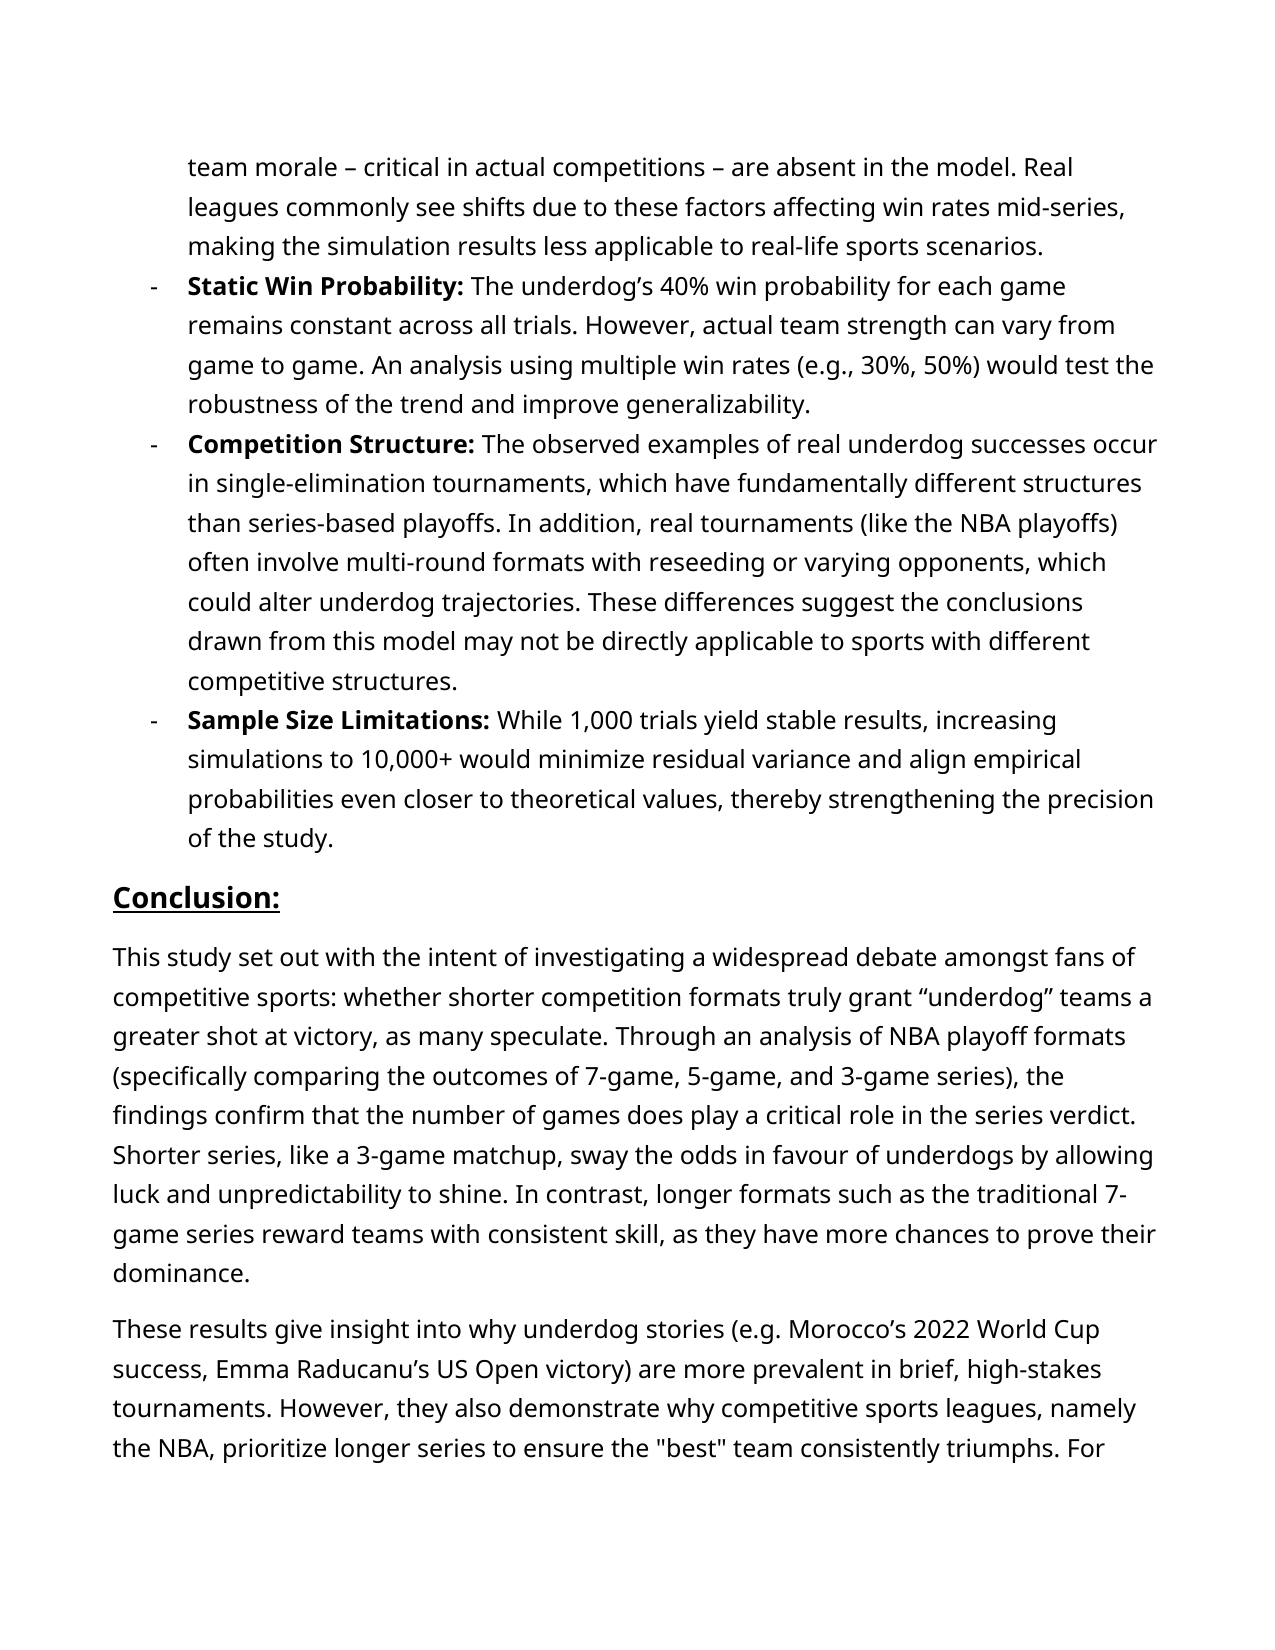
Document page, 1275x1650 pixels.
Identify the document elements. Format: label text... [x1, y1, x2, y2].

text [112, 1312, 1162, 1464]
list Sample Size Limitations: While 1,000 trials yield stable results, increasing simulations to 10,000+ would minimize residual variance and align empirical probabilities even closer to theoretical values, thereby strengthening the precision of the study. [150, 703, 1162, 855]
list Competition Structure: The observed examples of real underdog successes occur in single-elimination tournaments, which have fundamentally different structures than series-based playoffs. In addition, real tournaments (like the NBA playoffs) often involve multi-round formats with reseeding or varying opponents, which could alter underdog trajectories. These differences suggest the conclusions drawn from this model may not be directly applicable to sports with different competitive structures. [150, 426, 1162, 697]
list Static Win Probability: The underdog’s 40% win probability for each game remains constant across all trials. However, actual team strength can vary from game to game. An analysis using multiple win rates (e.g., 30%, 50%) would test the robustness of the trend and improve generalizability. [150, 268, 1162, 421]
text This study set out with the intent of investigating a widespread debate amongst fans of competitive sports: whether shorter competition formats truly grant “underdog” teams a greater shot at victory, as many speculate. Through an analysis of NBA playoff formats (specifically comparing the outcomes of 7-game, 5-game, and 3-game series), the findings confirm that the number of games does play a critical role in the series verdict. Shorter series, like a 3-game matchup, sway the odds in favour of underdogs by allowing luck and unpredictability to shine. In contrast, longer formats such as the traditional 7-game series reward teams with consistent skill, as they have more chances to prove their dominance. [112, 940, 1162, 1290]
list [150, 150, 1162, 263]
subtitle Conclusion: [112, 877, 1162, 917]
